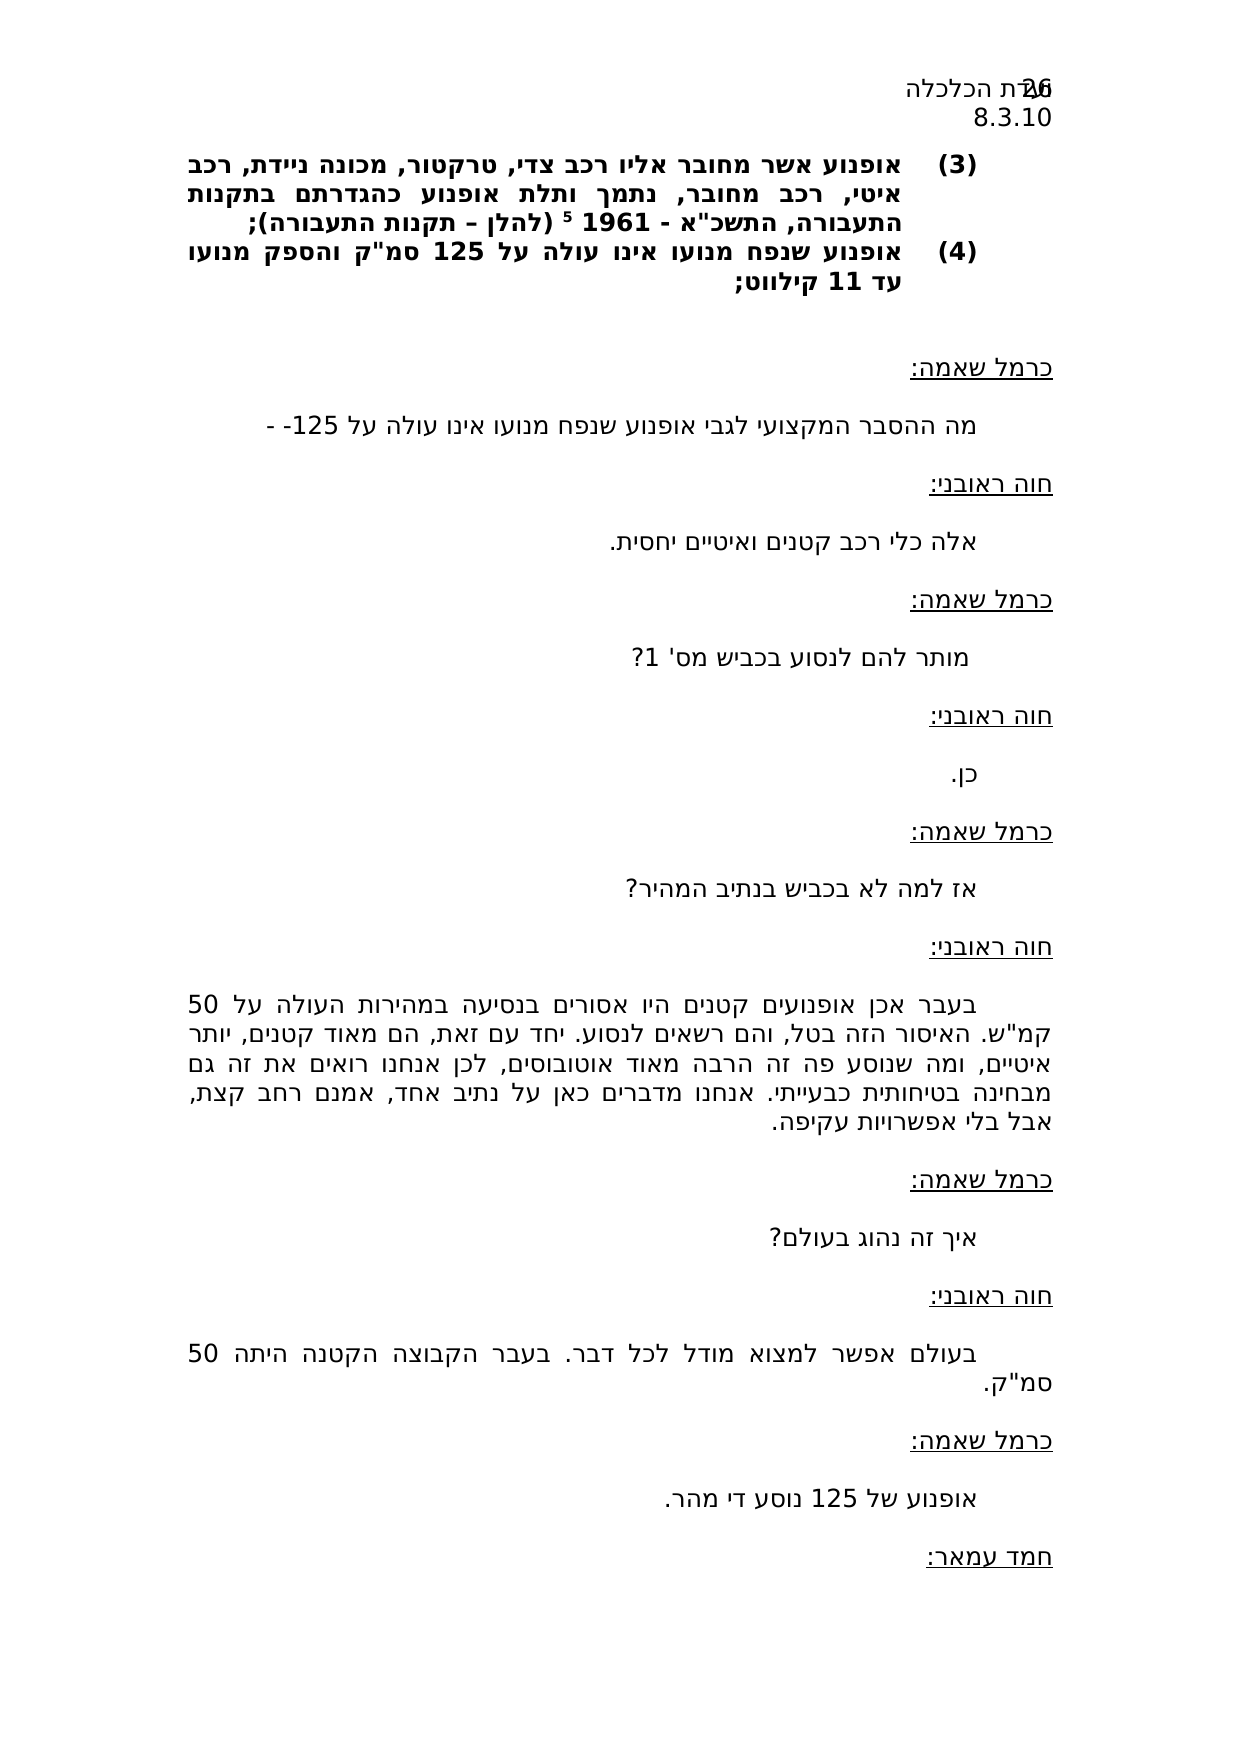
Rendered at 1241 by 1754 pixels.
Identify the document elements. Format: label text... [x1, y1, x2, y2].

text אופנוע של 125 נוסע די מהר. [187, 1484, 1053, 1513]
subtitle (4) אופנוע שנפח מנועו אינו עולה על 125 סמ"ק והספק מנועו עד 11 קילווט; [187, 237, 978, 296]
text כרמל שאמה: [187, 1165, 1053, 1194]
text חוה ראובני: [187, 701, 1053, 730]
text כרמל שאמה: [187, 817, 1053, 846]
text חוה ראובני: [187, 469, 1053, 498]
text כרמל שאמה: [187, 353, 1053, 382]
text בעבר אכן אופנועים קטנים היו אסורים בנסיעה במהירות העולה על 50 קמ"ש. האיסור הזה בטל, והם רשאים לנסוע. יחד עם זאת, הם מאוד קטנים, יותר איטיים, ומה שנוסע פה זה הרבה מאוד אוטובוסים, לכן אנחנו רואים את זה גם מבחינה בטיחותית כבעייתי. אנחנו מדברים כאן על נתיב אחד, אמנם רחב קצת, אבל בלי אפשרויות עקיפה. [187, 990, 1053, 1136]
text אלה כלי רכב קטנים ואיטיים יחסית. [187, 527, 1053, 556]
text חמד עמאר: [187, 1542, 1053, 1571]
subtitle (3) אופנוע אשר מחובר אליו רכב צדי, טרקטור, מכונה ניידת, רכב איטי, רכב מחובר, נתמך ותלת אופנוע כהגדרתם בתקנות התעבורה, התשכ"א - 1961 5 (להלן – תקנות התעבורה); [187, 150, 978, 237]
text אז למה לא בכביש בנתיב המהיר? [187, 874, 1053, 904]
text חוה ראובני: [187, 1281, 1053, 1310]
text כרמל שאמה: [187, 585, 1053, 614]
text מה ההסבר המקצועי לגבי אופנוע שנפח מנועו אינו עולה על 125- - [187, 411, 1053, 440]
text בעולם אפשר למצוא מודל לכל דבר. בעבר הקבוצה הקטנה היתה 50 סמ"ק. [187, 1339, 1053, 1397]
text כן. [187, 759, 1053, 788]
text חוה ראובני: [187, 932, 1053, 962]
text איך זה נהוג בעולם? [187, 1223, 1053, 1252]
text מותר להם לנסוע בכביש מס' 1? [187, 643, 1053, 672]
text כרמל שאמה: [187, 1426, 1053, 1455]
